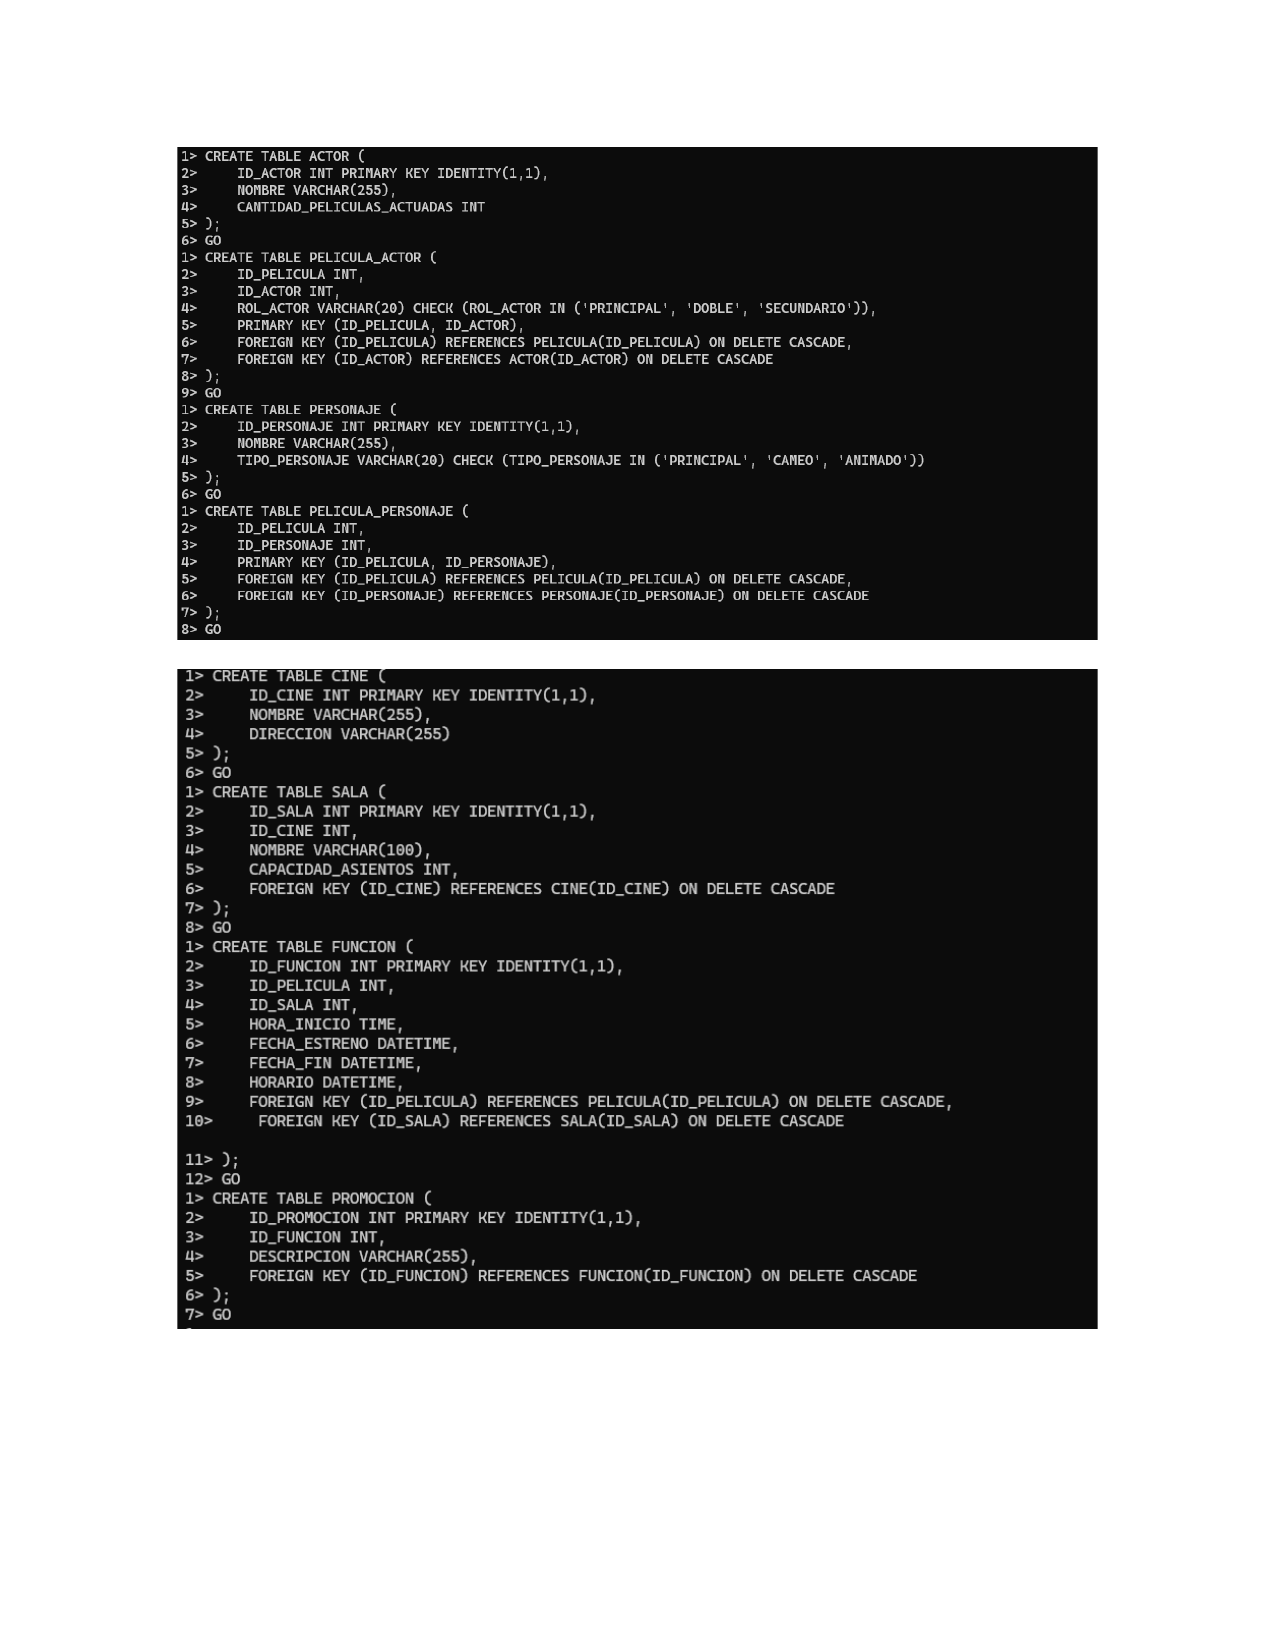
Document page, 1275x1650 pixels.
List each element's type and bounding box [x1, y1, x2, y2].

picture [177, 147, 1098, 640]
picture [177, 669, 1098, 1329]
